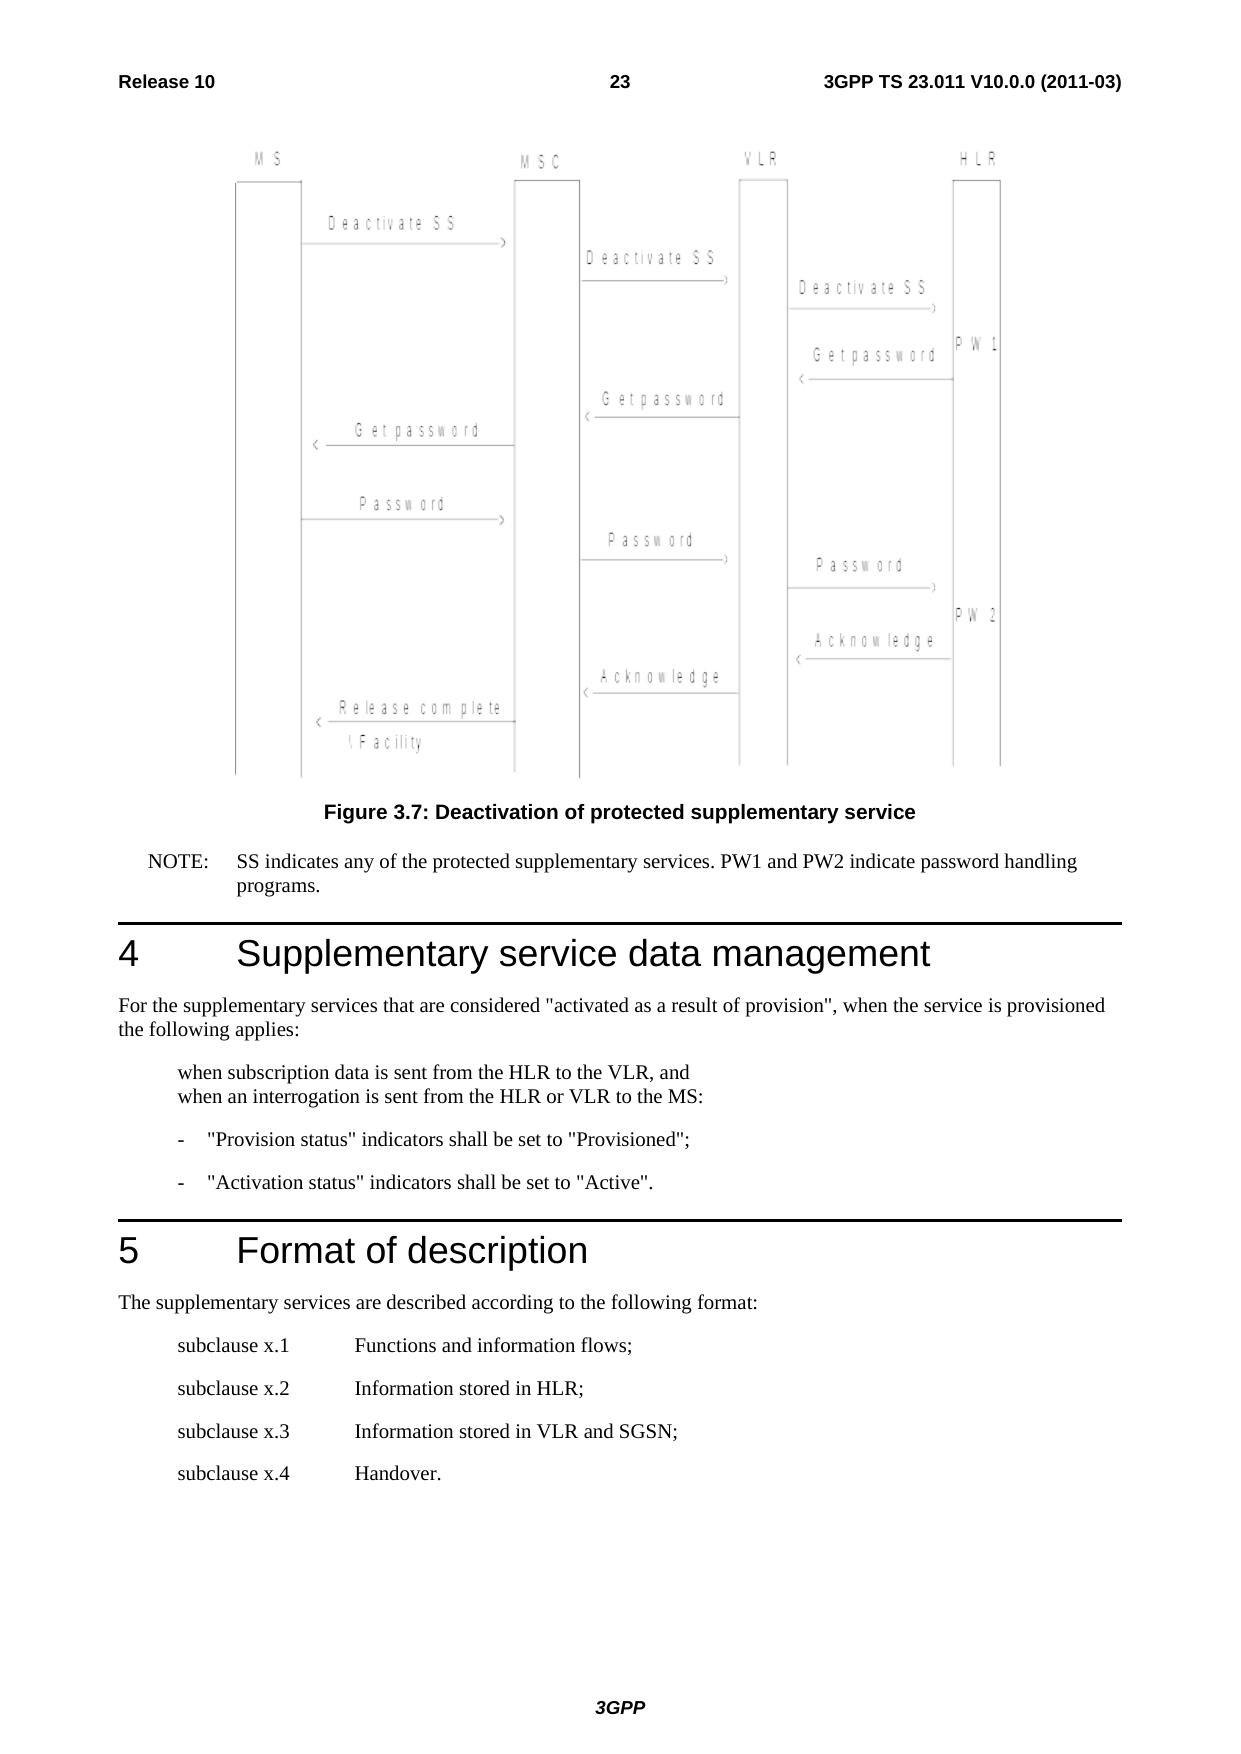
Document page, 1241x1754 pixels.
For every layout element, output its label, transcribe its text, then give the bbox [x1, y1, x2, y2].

text subclause x.4 Handover. [177, 1461, 1122, 1485]
text Figure 3.7: Deactivation of protected supplementary service [118, 800, 1122, 824]
text - "Provision status" indicators shall be set to "Provisioned"; [177, 1127, 1122, 1151]
text subclause x.2 Information stored in HLR; [177, 1376, 1122, 1400]
text NOTE: SS indicates any of the protected supplementary services. PW1 and PW2 indicate password handling programs. [148, 849, 1122, 897]
text The supplementary services are described according to the following format: [118, 1290, 1122, 1314]
text subclause x.3 Information stored in VLR and SGSN; [177, 1418, 1122, 1443]
subtitle 5 Format of description [118, 1222, 1122, 1271]
text subclause x.1 Functions and information flows; [177, 1333, 1122, 1357]
text - "Activation status" indicators shall be set to "Active". [177, 1170, 1122, 1194]
text when subscription data is sent from the HLR to the VLR, and when an interrogation is sent from the HLR or VLR to the MS: [148, 1060, 1122, 1108]
subtitle 4 Supplementary service data management [118, 925, 1122, 974]
text For the supplementary services that are considered "activated as a result of provision", when the service is provisioned the following applies: [118, 993, 1122, 1041]
